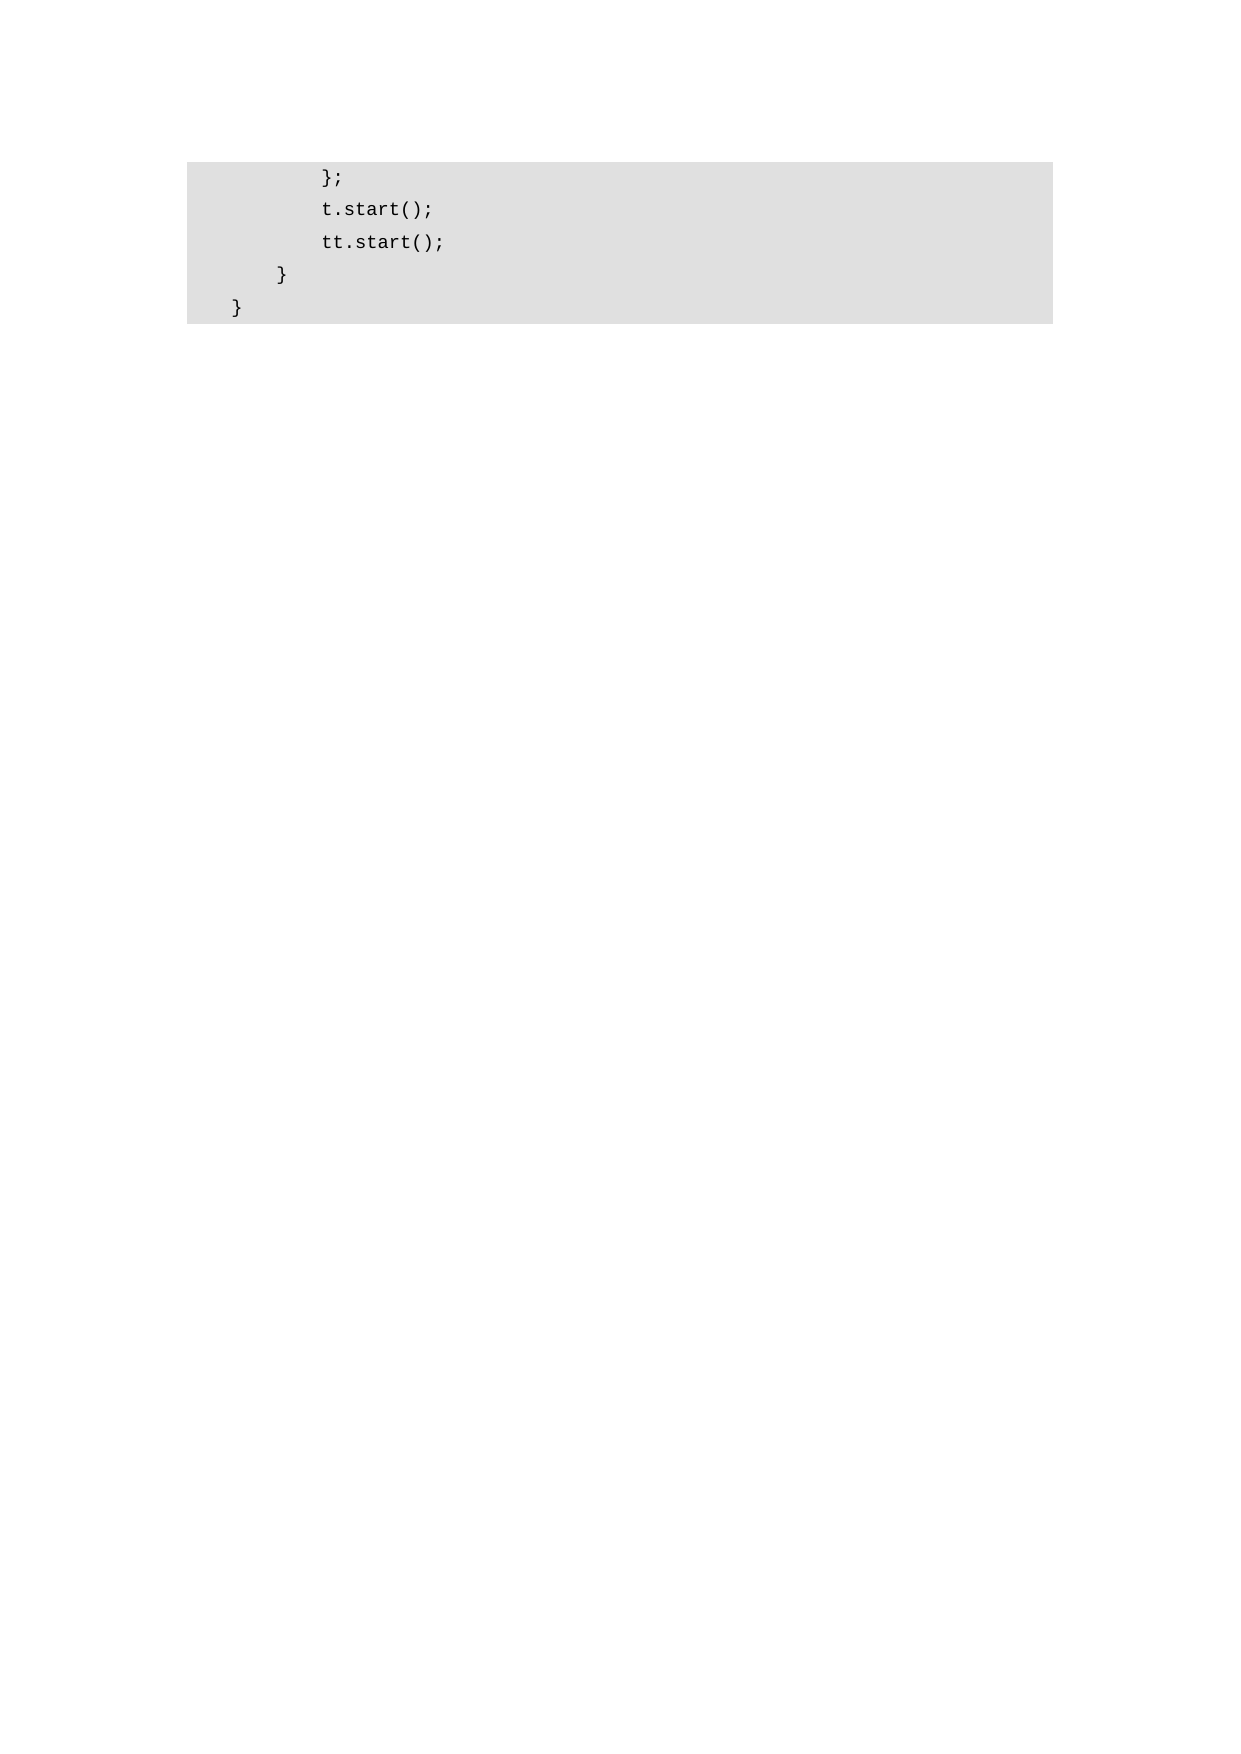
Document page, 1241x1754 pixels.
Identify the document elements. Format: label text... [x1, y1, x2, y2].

text } [187, 292, 1053, 324]
text t.start(); [187, 194, 1053, 227]
text tt.start(); [187, 227, 1053, 259]
text }; [187, 162, 1053, 194]
text } [187, 259, 1053, 292]
